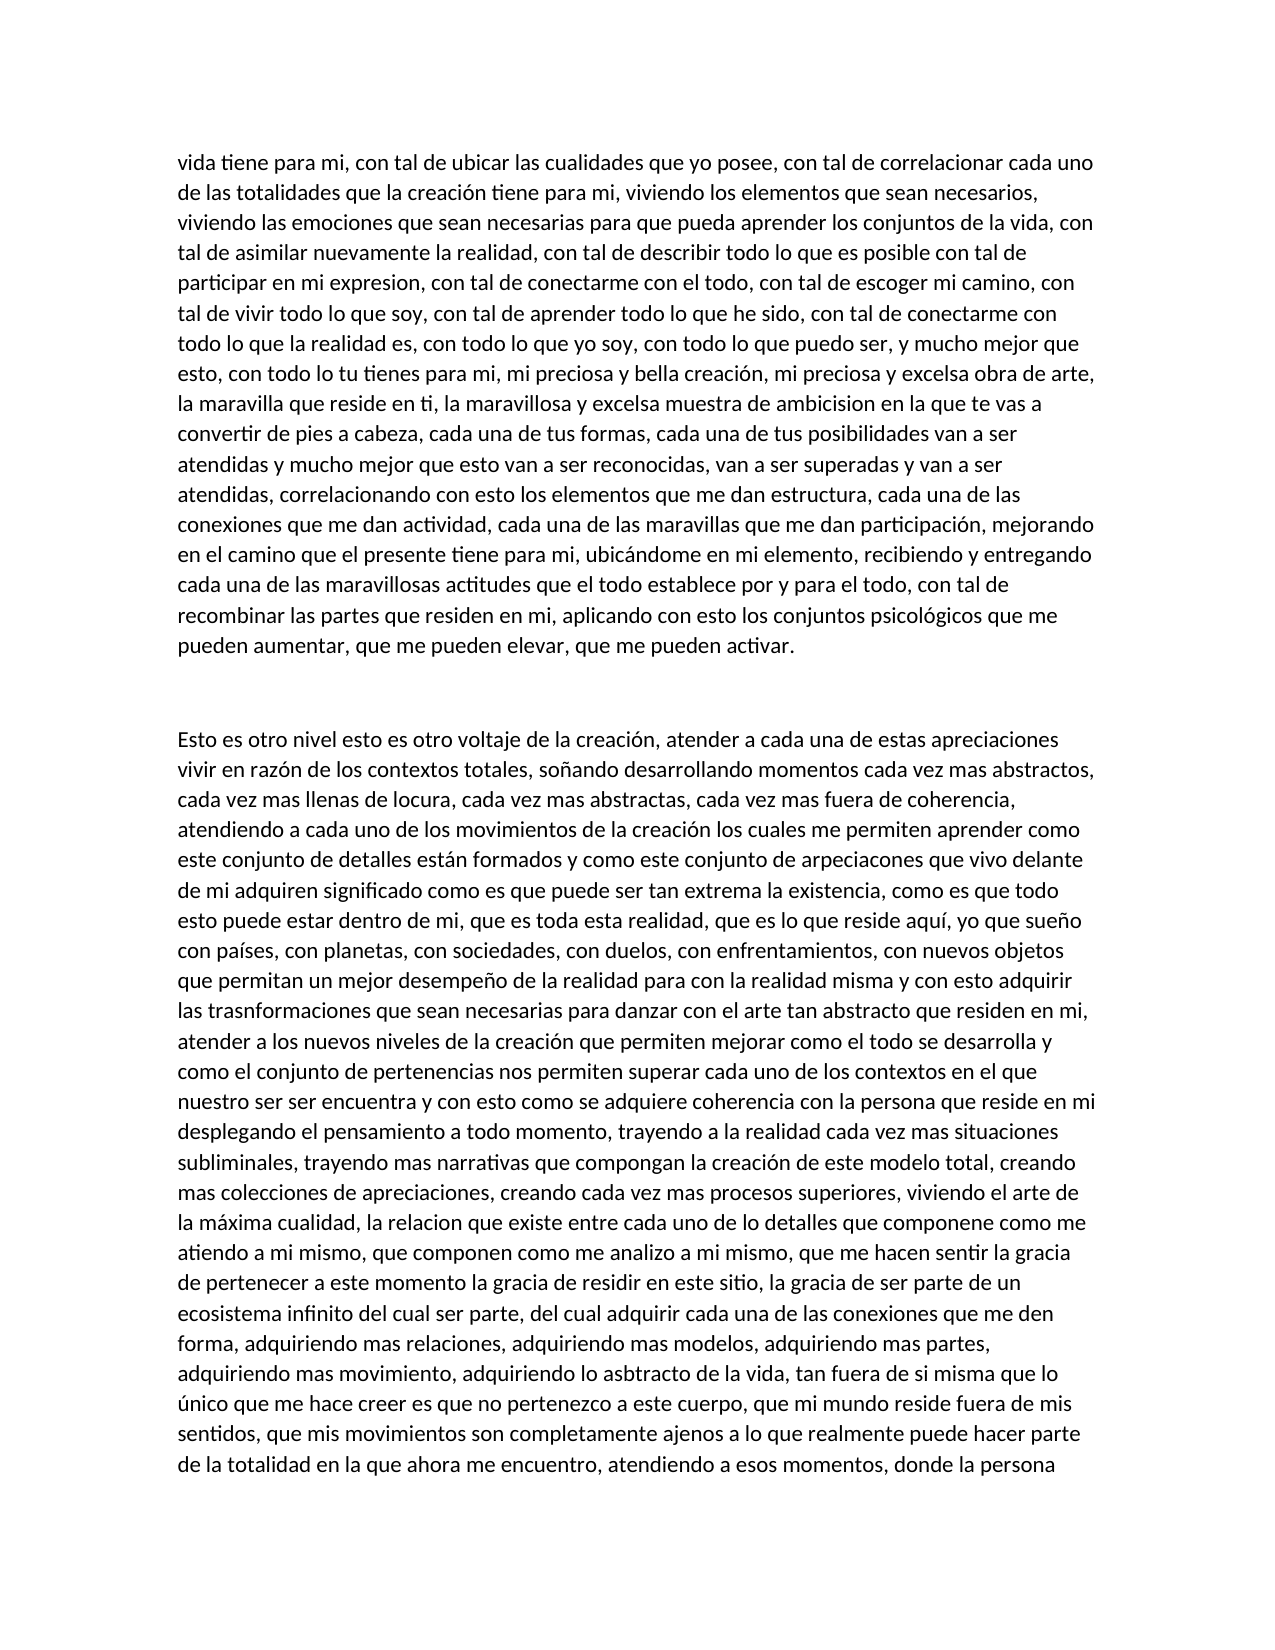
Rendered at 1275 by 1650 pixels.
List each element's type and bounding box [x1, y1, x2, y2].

text [177, 725, 1098, 1478]
text [177, 148, 1098, 659]
